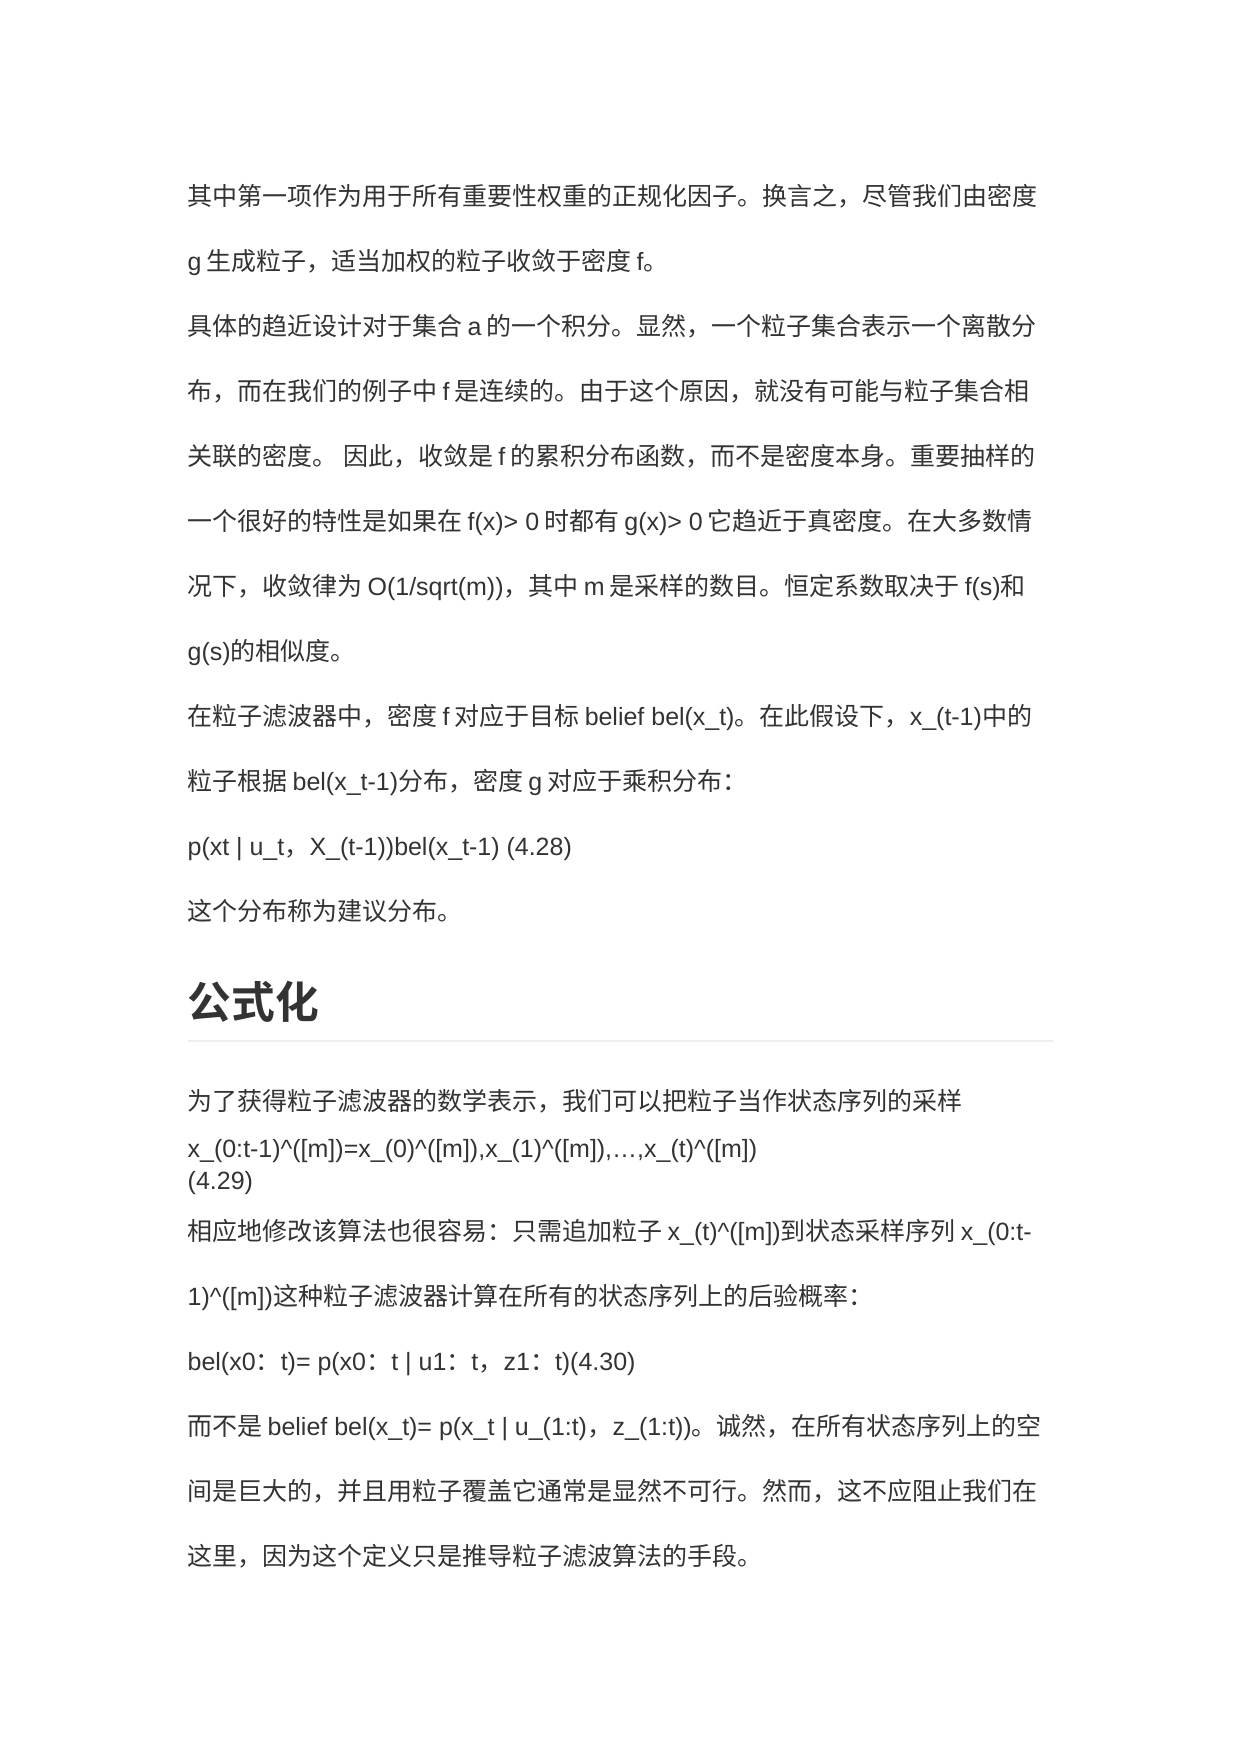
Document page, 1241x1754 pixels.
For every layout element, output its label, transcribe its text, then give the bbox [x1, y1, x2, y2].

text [187, 1067, 1053, 1587]
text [187, 162, 1053, 942]
text 公式化 [187, 967, 1053, 1042]
